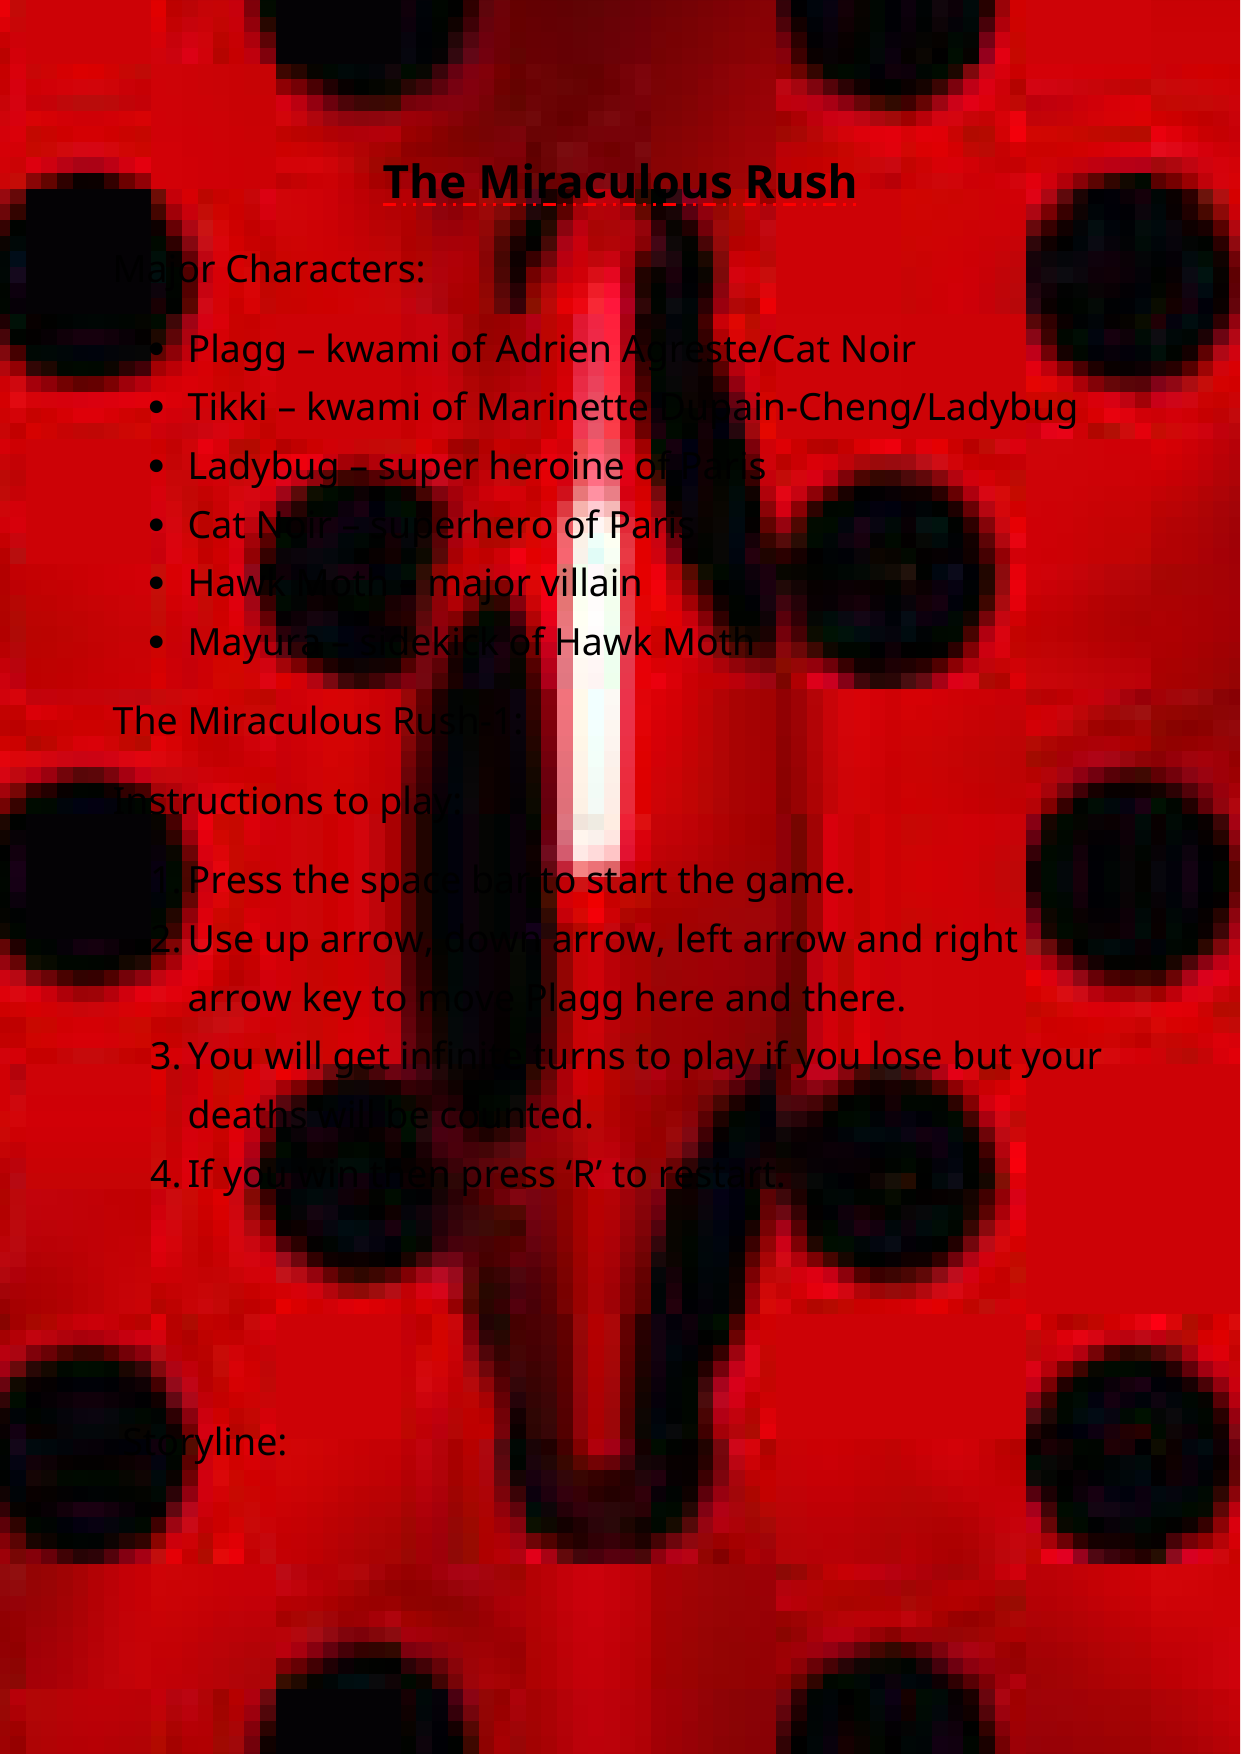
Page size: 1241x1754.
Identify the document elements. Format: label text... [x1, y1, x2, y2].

list Tikki – kwami of Marinette Dupain-Cheng/Ladybug [150, 381, 1128, 432]
picture [0, 0, 1241, 1754]
list If you win then press ‘R’ to restart. [150, 1147, 1128, 1198]
text Storyline: [112, 1416, 1128, 1467]
text Instructions to play: [112, 774, 1128, 825]
list Press the space bar to start the game. [150, 854, 1128, 905]
text The Miraculous Rush [112, 150, 1128, 212]
list Cat Noir – superhero of Paris [150, 498, 1128, 549]
text The Miraculous Rush-1: [112, 695, 1128, 746]
list Plagg – kwami of Adrien Agreste/Cat Noir [150, 322, 1128, 373]
list Ladybug – super heroine of Paris [150, 439, 1128, 490]
list You will get infinite turns to play if you lose but your deaths will be counted. [150, 1029, 1128, 1139]
text Major Characters: [112, 242, 1128, 293]
list Use up arrow, down arrow, left arrow and right arrow key to move Plagg here and there. [150, 912, 1128, 1022]
list Mayura – sidekick of Hawk Moth [150, 615, 1128, 666]
list Hawk Moth – major villain [150, 557, 1128, 608]
